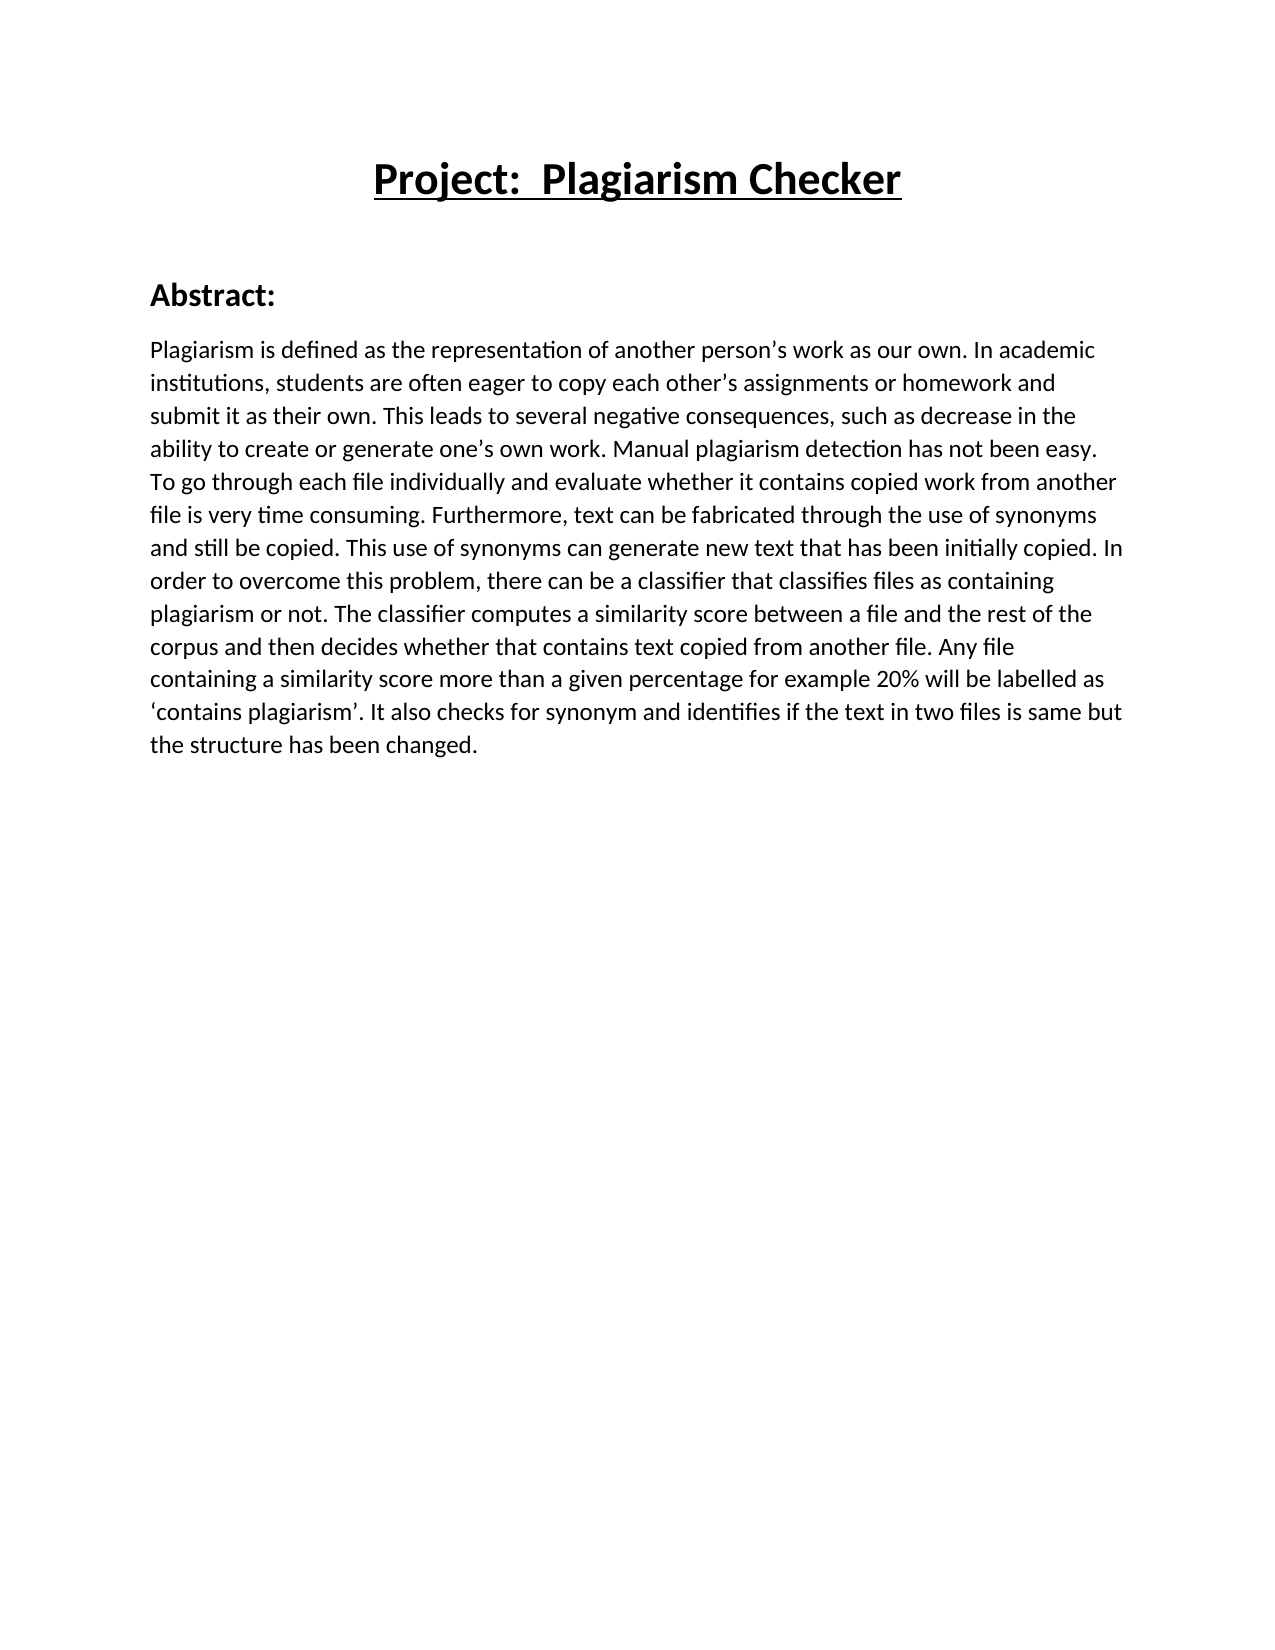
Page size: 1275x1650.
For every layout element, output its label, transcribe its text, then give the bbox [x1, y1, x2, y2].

text Project: Plagiarism Checker [150, 150, 1125, 206]
text Abstract: [150, 274, 1125, 314]
text Plagiarism is defined as the representation of another person’s work as our own. In academic institutions, students are often eager to copy each other’s assignments or homework and submit it as their own. This leads to several negative consequences, such as decrease in the ability to create or generate one’s own work. Manual plagiarism detection has not been easy. To go through each file individually and evaluate whether it contains copied work from another file is very time consuming. Furthermore, text can be fabricated through the use of synonyms and still be copied. This use of synonyms can generate new text that has been initially copied. In order to overcome this problem, there can be a classifier that classifies files as containing plagiarism or not. The classifier computes a similarity score between a file and the rest of the corpus and then decides whether that contains text copied from another file. Any file containing a similarity score more than a given percentage for example 20% will be labelled as ‘contains plagiarism’. It also checks for synonym and identifies if the text in two files is same but the structure has been changed. [150, 334, 1125, 760]
